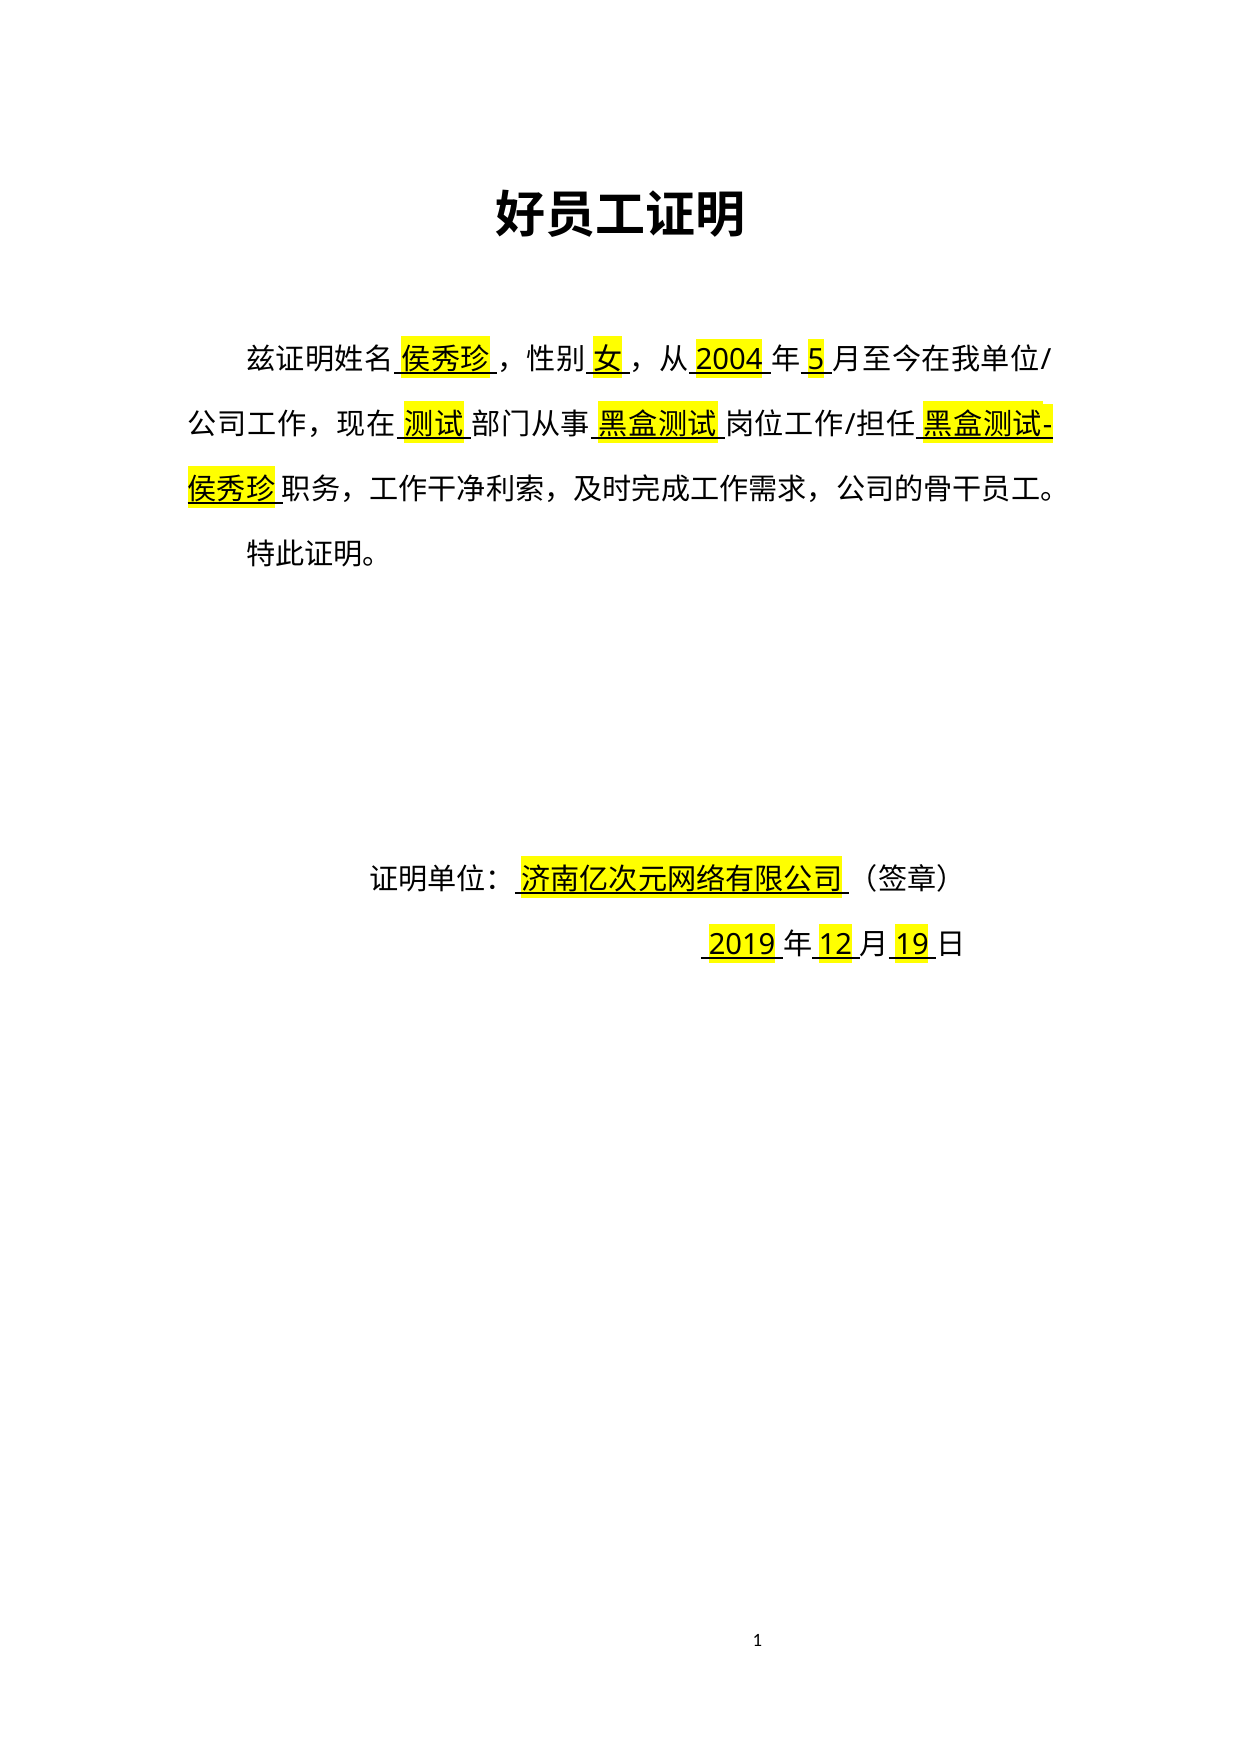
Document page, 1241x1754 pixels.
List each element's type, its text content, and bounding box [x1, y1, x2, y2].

text 证明单位： 济南亿次元网络有限公司 （签章） [187, 844, 965, 909]
text 兹证明姓名 侯秀珍 ，性别 女 ，从 2004 年 5 月至今在我单位/公司工作，现在 测试 部门从事 黑盒测试 岗位工作/担任 黑盒测试-侯秀珍 职务，工作干净利索，及时完成工作需求，公司的骨干员工。 [187, 324, 1053, 519]
text 好员工证明 [187, 162, 1053, 259]
text 2019 年 12 月 19 日 [187, 909, 965, 974]
text 特此证明。 [187, 519, 1053, 584]
